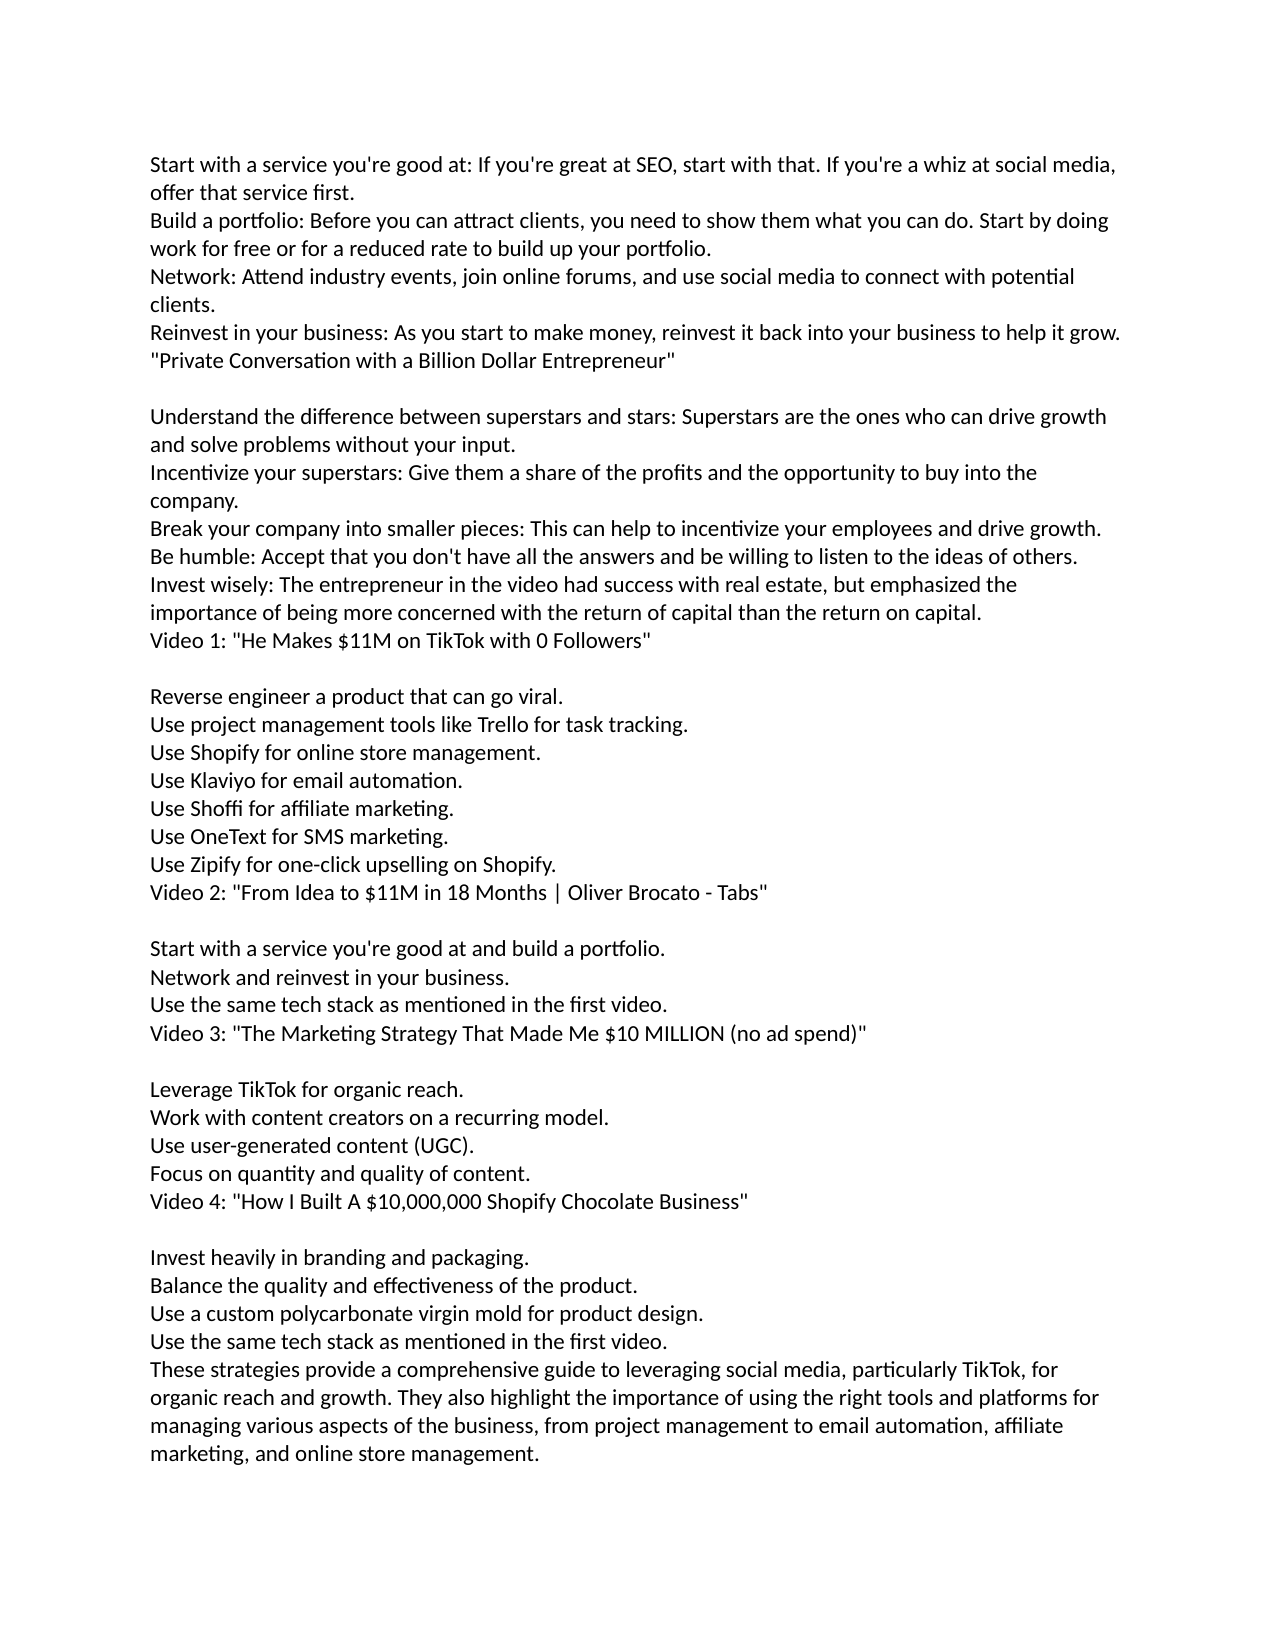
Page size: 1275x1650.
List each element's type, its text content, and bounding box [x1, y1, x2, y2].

text Break your company into smaller pieces: This can help to incentivize your employees and drive growth. [150, 514, 1125, 542]
text Build a portfolio: Before you can attract clients, you need to show them what you can do. Start by doing work for free or for a reduced rate to build up your portfolio. [150, 206, 1125, 262]
text Use Shoffi for affiliate marketing. [150, 794, 1125, 822]
text Video 1: "He Makes $11M on TikTok with 0 Followers" [150, 626, 1125, 654]
text Video 3: "The Marketing Strategy That Made Me $10 MILLION (no ad spend)" [150, 1019, 1125, 1047]
text Use Shopify for online store management. [150, 738, 1125, 766]
text Use OneText for SMS marketing. [150, 822, 1125, 851]
text Start with a service you're good at: If you're great at SEO, start with that. If you're a whiz at social media, offer that service first. [150, 150, 1125, 206]
text Balance the quality and effectiveness of the product. [150, 1271, 1125, 1299]
text Incentivize your superstars: Give them a share of the profits and the opportunity to buy into the company. [150, 458, 1125, 514]
text Video 2: "From Idea to $11M in 18 Months | Oliver Brocato - Tabs" [150, 878, 1125, 907]
text Start with a service you're good at and build a portfolio. [150, 934, 1125, 963]
text Network: Attend industry events, join online forums, and use social media to connect with potential clients. [150, 262, 1125, 318]
text Reinvest in your business: As you start to make money, reinvest it back into your business to help it grow. [150, 318, 1125, 346]
text Understand the difference between superstars and stars: Superstars are the ones who can drive growth and solve problems without your input. [150, 402, 1125, 458]
text Focus on quantity and quality of content. [150, 1159, 1125, 1187]
text Work with content creators on a recurring model. [150, 1103, 1125, 1131]
text Use project management tools like Trello for task tracking. [150, 710, 1125, 738]
text Leverage TikTok for organic reach. [150, 1075, 1125, 1103]
text Invest wisely: The entrepreneur in the video had success with real estate, but emphasized the importance of being more concerned with the return of capital than the return on capital. [150, 570, 1125, 626]
text Use the same tech stack as mentioned in the first video. [150, 1327, 1125, 1355]
text These strategies provide a comprehensive guide to leveraging social media, particularly TikTok, for organic reach and growth. They also highlight the importance of using the right tools and platforms for managing various aspects of the business, from project management to email automation, affiliate marketing, and online store management. [150, 1355, 1125, 1467]
text Be humble: Accept that you don't have all the answers and be willing to listen to the ideas of others. [150, 542, 1125, 570]
text Video 4: "How I Built A $10,000,000 Shopify Chocolate Business" [150, 1187, 1125, 1215]
text Use a custom polycarbonate virgin mold for product design. [150, 1299, 1125, 1327]
text Use user-generated content (UGC). [150, 1131, 1125, 1159]
text Reverse engineer a product that can go viral. [150, 682, 1125, 710]
text Use the same tech stack as mentioned in the first video. [150, 991, 1125, 1019]
text Invest heavily in branding and packaging. [150, 1243, 1125, 1271]
text "Private Conversation with a Billion Dollar Entrepreneur" [150, 346, 1125, 374]
text Use Zipify for one-click upselling on Shopify. [150, 851, 1125, 878]
text Network and reinvest in your business. [150, 963, 1125, 991]
text Use Klaviyo for email automation. [150, 766, 1125, 794]
